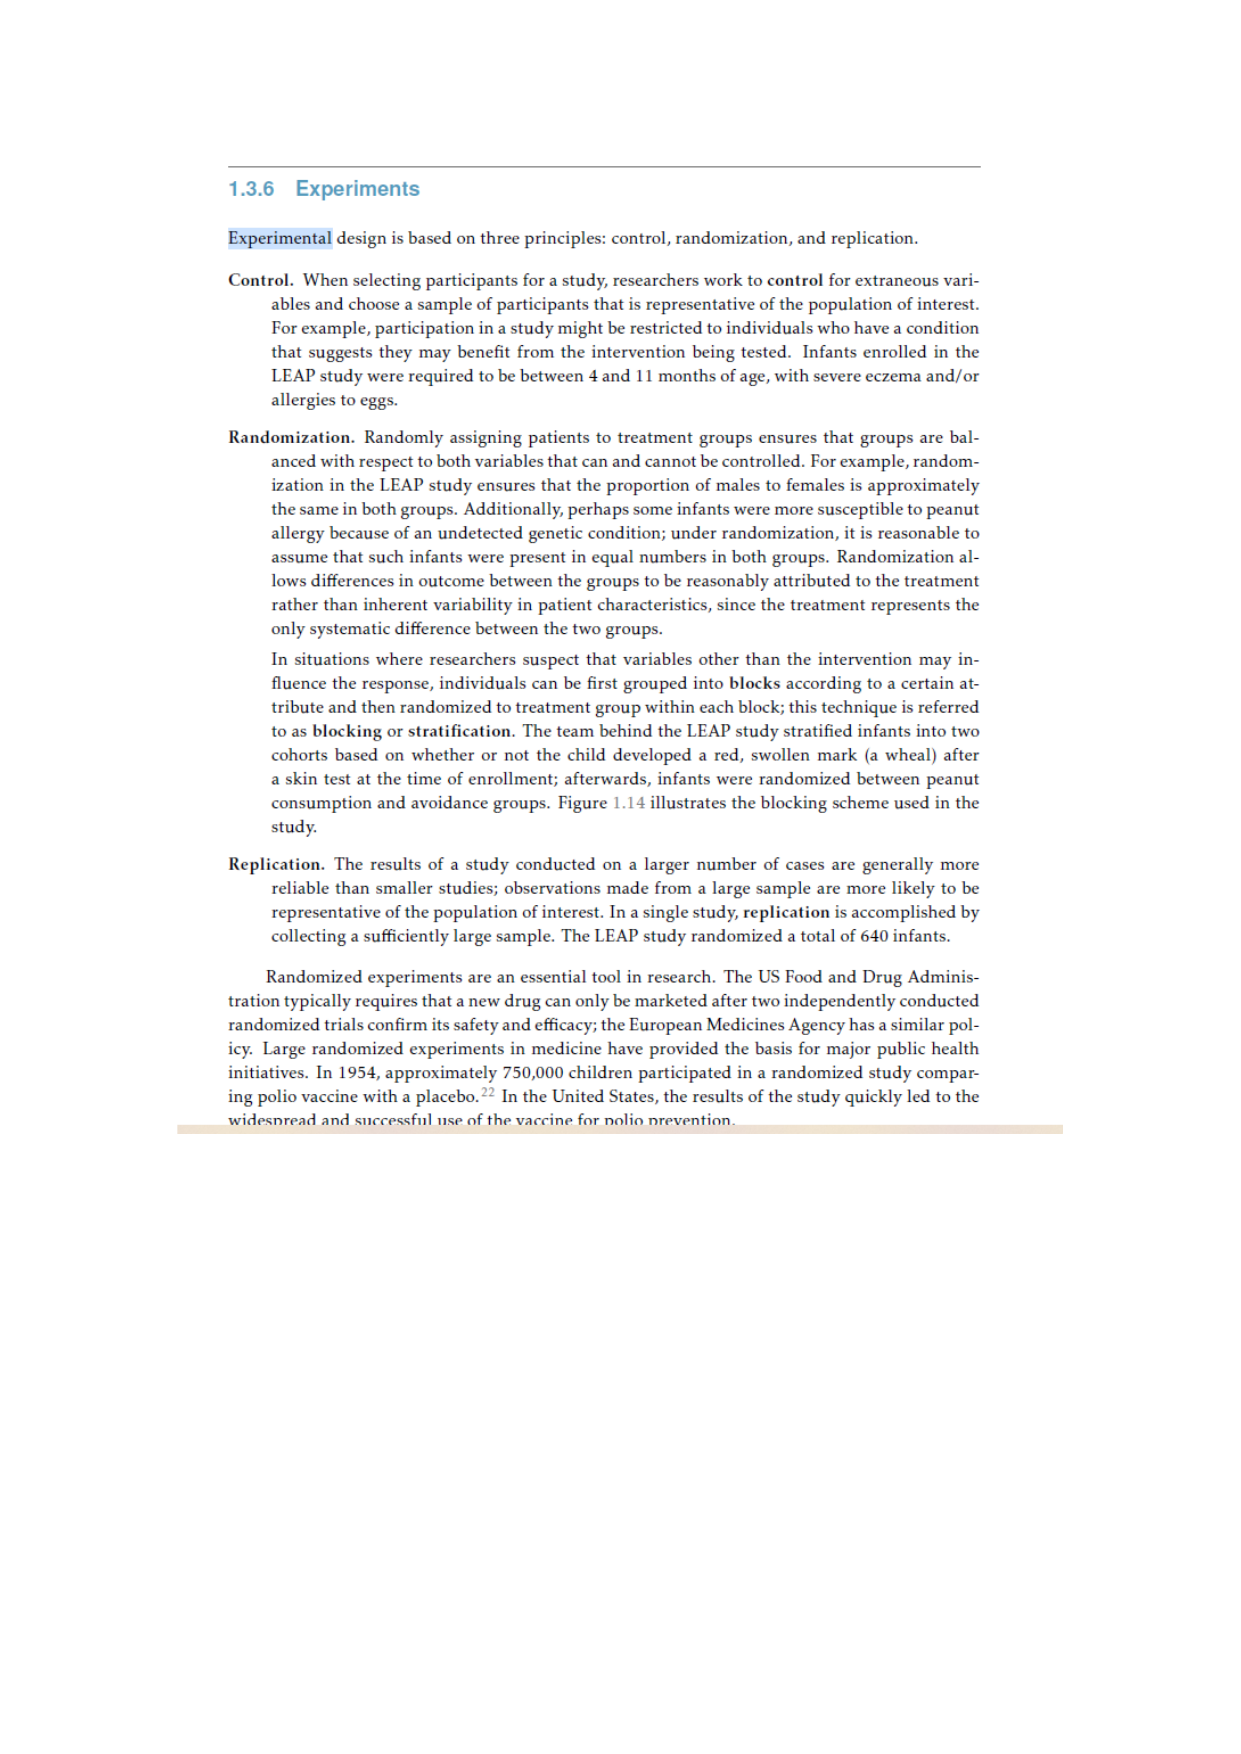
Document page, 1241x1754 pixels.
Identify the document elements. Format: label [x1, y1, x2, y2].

picture [177, 147, 1063, 1134]
